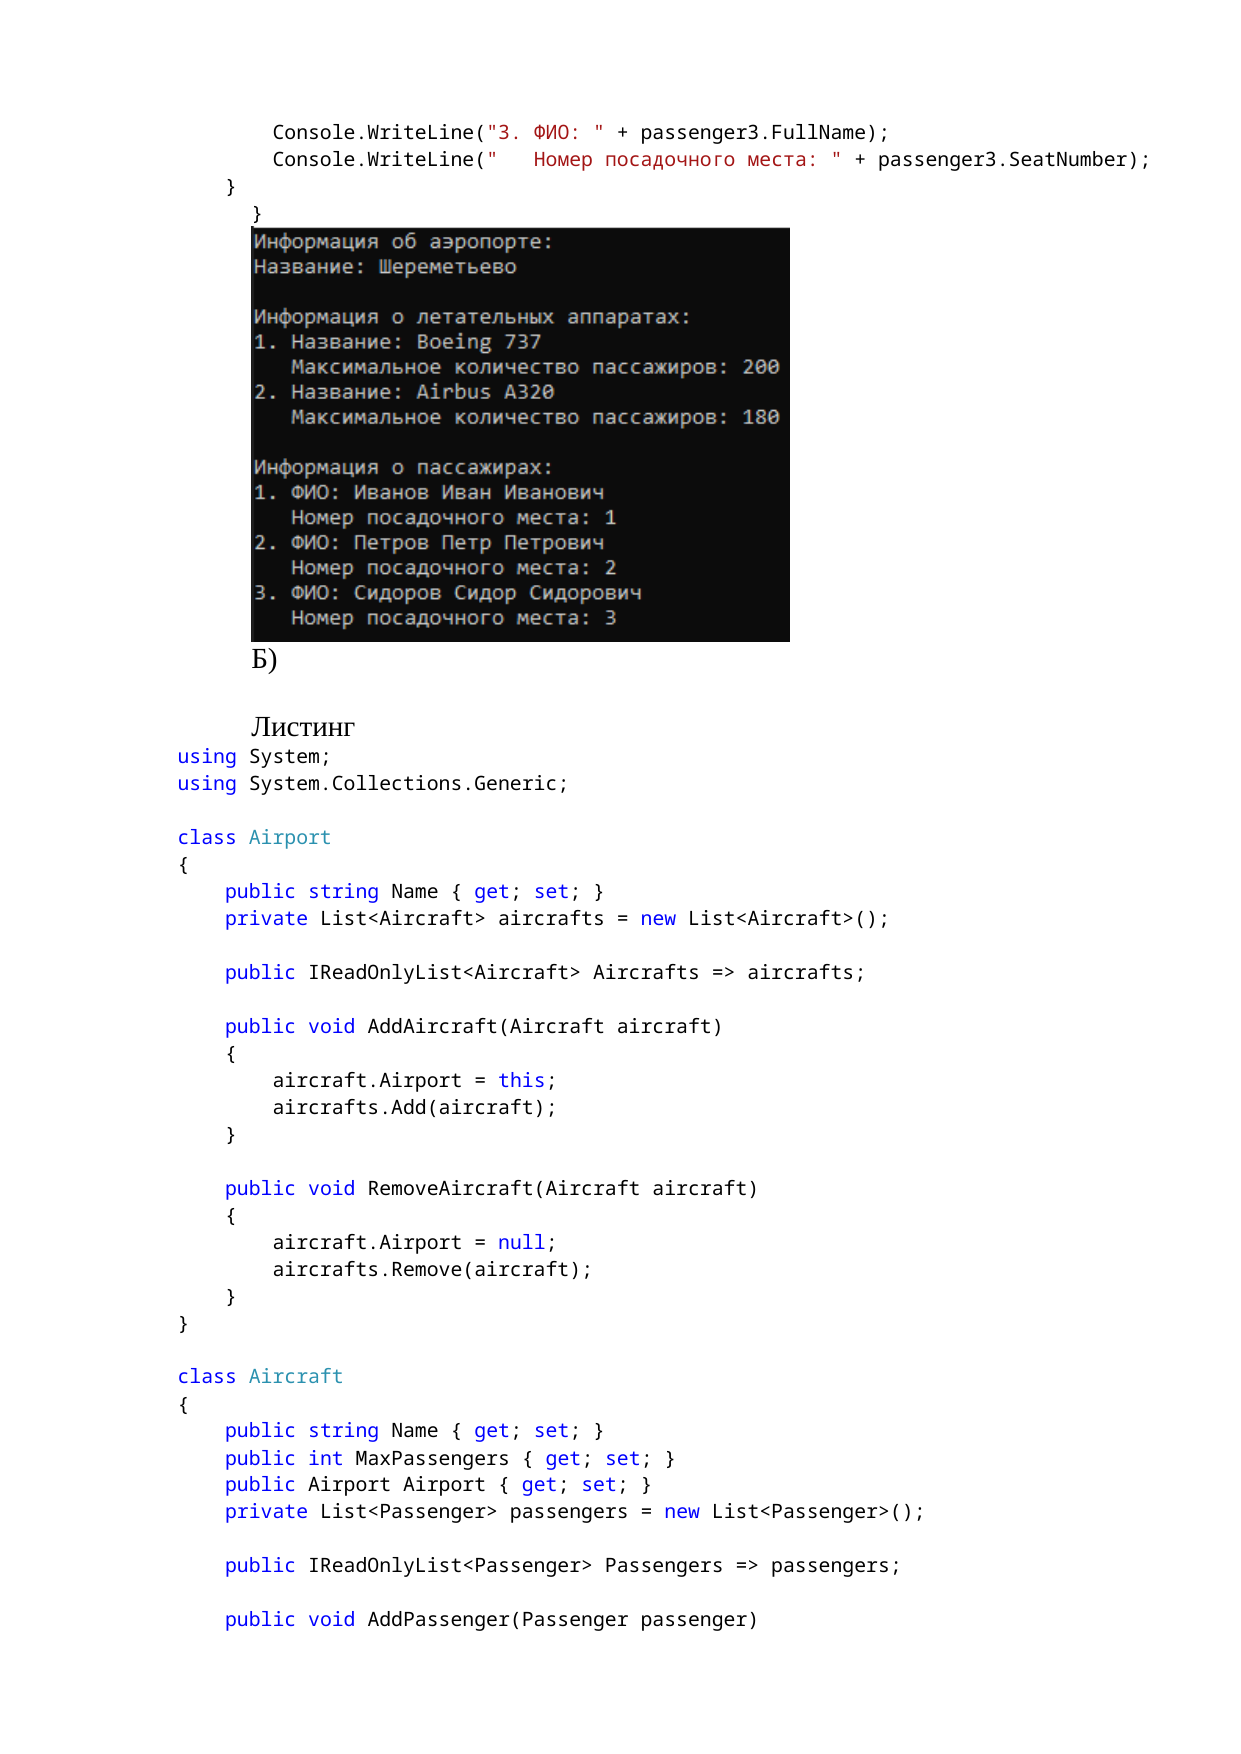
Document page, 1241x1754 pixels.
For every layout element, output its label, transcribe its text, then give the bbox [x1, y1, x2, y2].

text { [177, 1390, 1152, 1417]
text Б) [177, 642, 1152, 675]
text } [177, 199, 1152, 226]
text public string Name { get; set; } [177, 1417, 1152, 1444]
text { [177, 850, 1152, 877]
text aircrafts.Remove(aircraft); [177, 1255, 1152, 1282]
text Console.WriteLine(" Номер посадочного места: " + passenger3.SeatNumber); [177, 145, 1152, 172]
text { [177, 1201, 1152, 1228]
text aircraft.Airport = this; [177, 1066, 1152, 1093]
text public void AddAircraft(Aircraft aircraft) [177, 1012, 1152, 1039]
text using System; [177, 742, 1152, 769]
text public void RemoveAircraft(Aircraft aircraft) [177, 1174, 1152, 1201]
picture [251, 226, 790, 642]
text } [177, 1120, 1152, 1147]
text class Aircraft [177, 1363, 1152, 1390]
text private List<Aircraft> aircrafts = new List<Aircraft>(); [177, 904, 1152, 931]
text using System.Collections.Generic; [177, 769, 1152, 796]
text public void AddPassenger(Passenger passenger) [177, 1606, 1152, 1633]
text } [177, 1282, 1152, 1309]
text private List<Passenger> passengers = new List<Passenger>(); [177, 1498, 1152, 1525]
text aircrafts.Add(aircraft); [177, 1093, 1152, 1120]
text public IReadOnlyList<Passenger> Passengers => passengers; [177, 1552, 1152, 1579]
text } [177, 1309, 1152, 1336]
text public string Name { get; set; } [177, 877, 1152, 904]
text } [177, 172, 1152, 199]
text public Airport Airport { get; set; } [177, 1471, 1152, 1498]
text aircraft.Airport = null; [177, 1228, 1152, 1255]
text class Airport [177, 823, 1152, 850]
text Листинг [177, 709, 1152, 742]
text Console.WriteLine("3. ФИО: " + passenger3.FullName); [177, 118, 1152, 145]
text { [177, 1039, 1152, 1066]
text public IReadOnlyList<Aircraft> Aircrafts => aircrafts; [177, 958, 1152, 985]
text public int MaxPassengers { get; set; } [177, 1444, 1152, 1471]
